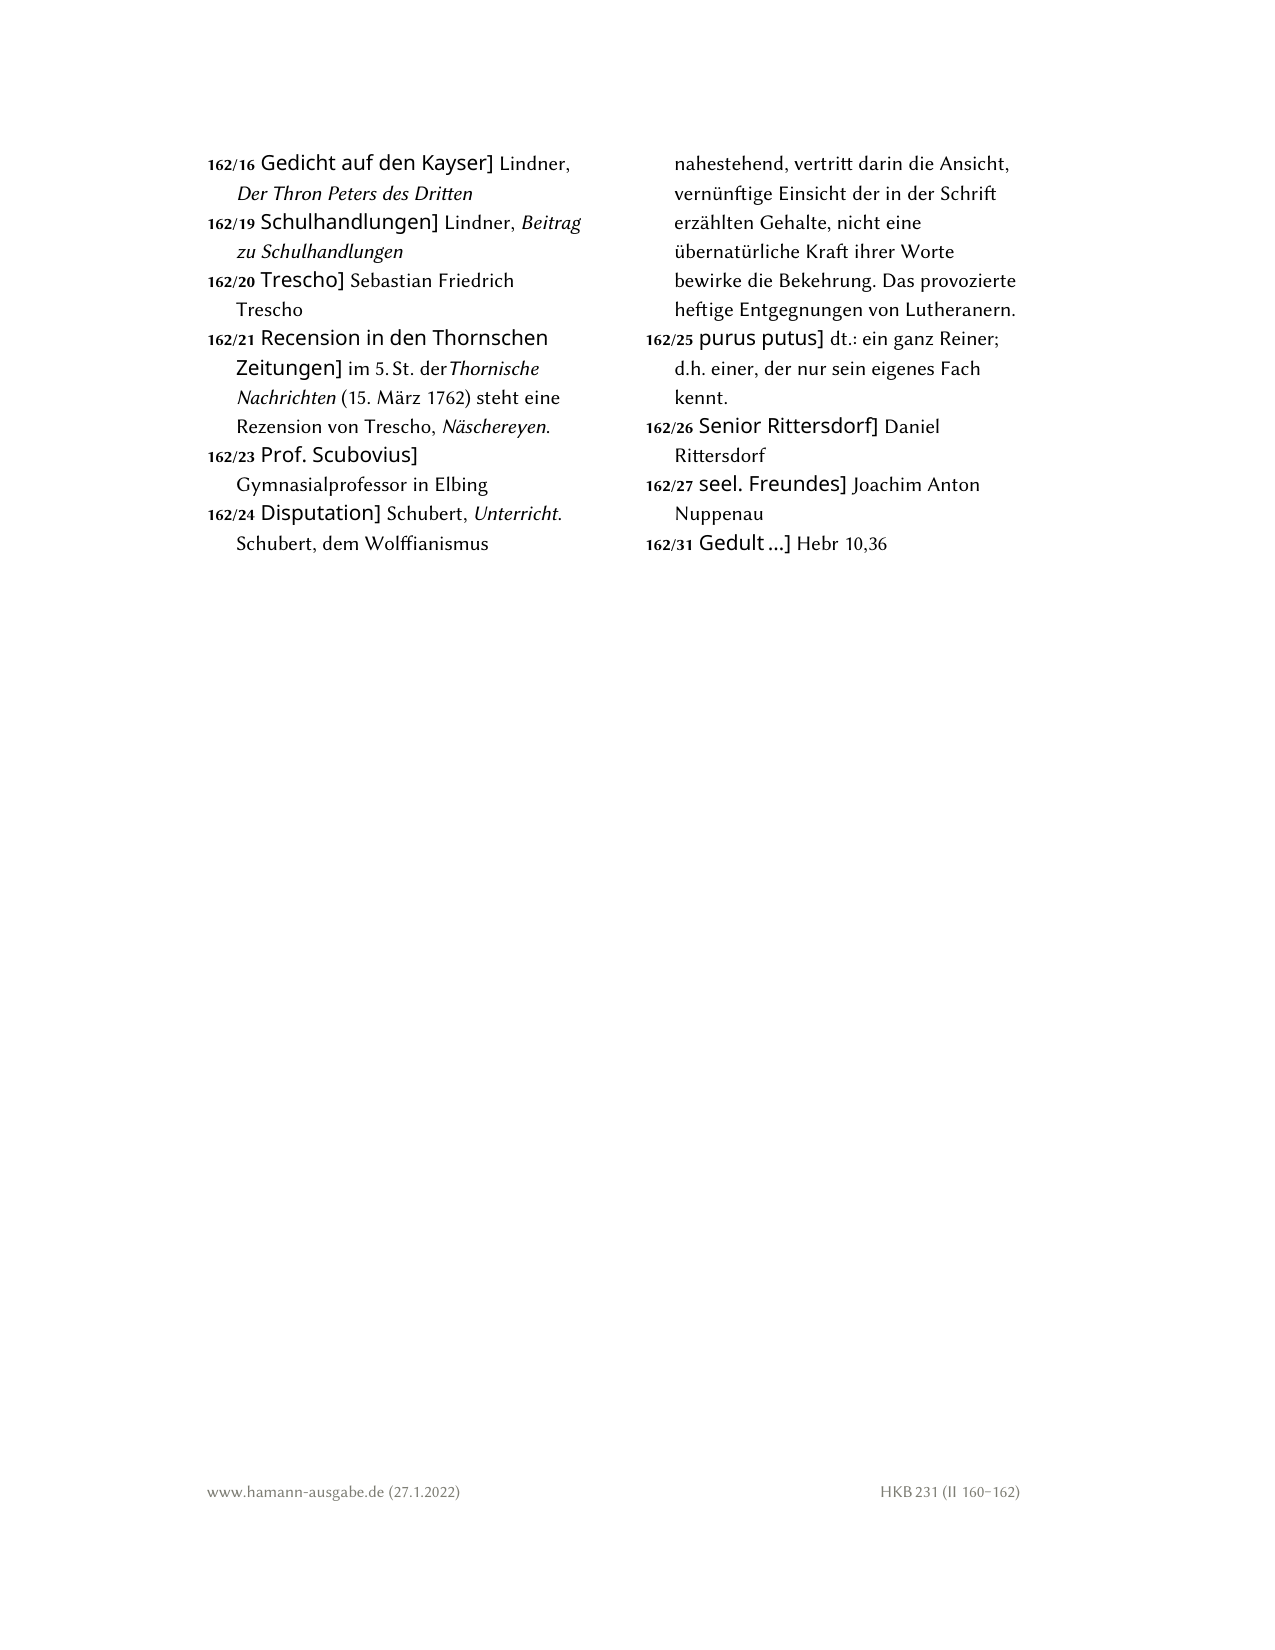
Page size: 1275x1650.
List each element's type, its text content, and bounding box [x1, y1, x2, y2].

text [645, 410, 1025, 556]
text 162/23 Prof. Scubovius] Gymnasialprofessor in Elbing [207, 439, 587, 497]
text 162/24 Disputation] Schubert, Unterricht. Schubert, dem Wolffianismus nahestehend, vertritt darin die Ansicht, vernünftige Einsicht der in der Schrift erzählten Gehalte, nicht eine übernatürliche Kraft ihrer Worte bewirke die Bekehrung. Das provozierte heftige Entgegnungen von Lutheranern. [645, 147, 1025, 322]
text 162/20 Trescho] Sebastian Friedrich Trescho [207, 264, 587, 322]
text 162/24 Disputation] Schubert, Unterricht. Schubert, dem Wolffianismus nahestehend, vertritt darin die Ansicht, vernünftige Einsicht der in der Schrift erzählten Gehalte, nicht eine übernatürliche Kraft ihrer Worte bewirke die Bekehrung. Das provozierte heftige Entgegnungen von Lutheranern. [207, 497, 587, 556]
text 162/19 Schulhandlungen] Lindner, Beitrag zu Schulhandlungen [207, 206, 587, 264]
text 162/25 purus putus] dt.: ein ganz Reiner; d.h. einer, der nur sein eigenes Fach kennt. [645, 322, 1025, 410]
text 162/21 Recension in den Thornschen Zeitungen] im 5. St. derThornische Nachrichten (15. März 1762) steht eine Rezension von Trescho, Näschereyen. [207, 322, 587, 439]
text 162/16 Gedicht auf den Kayser] Lindner, Der Thron Peters des Dritten [207, 147, 587, 206]
